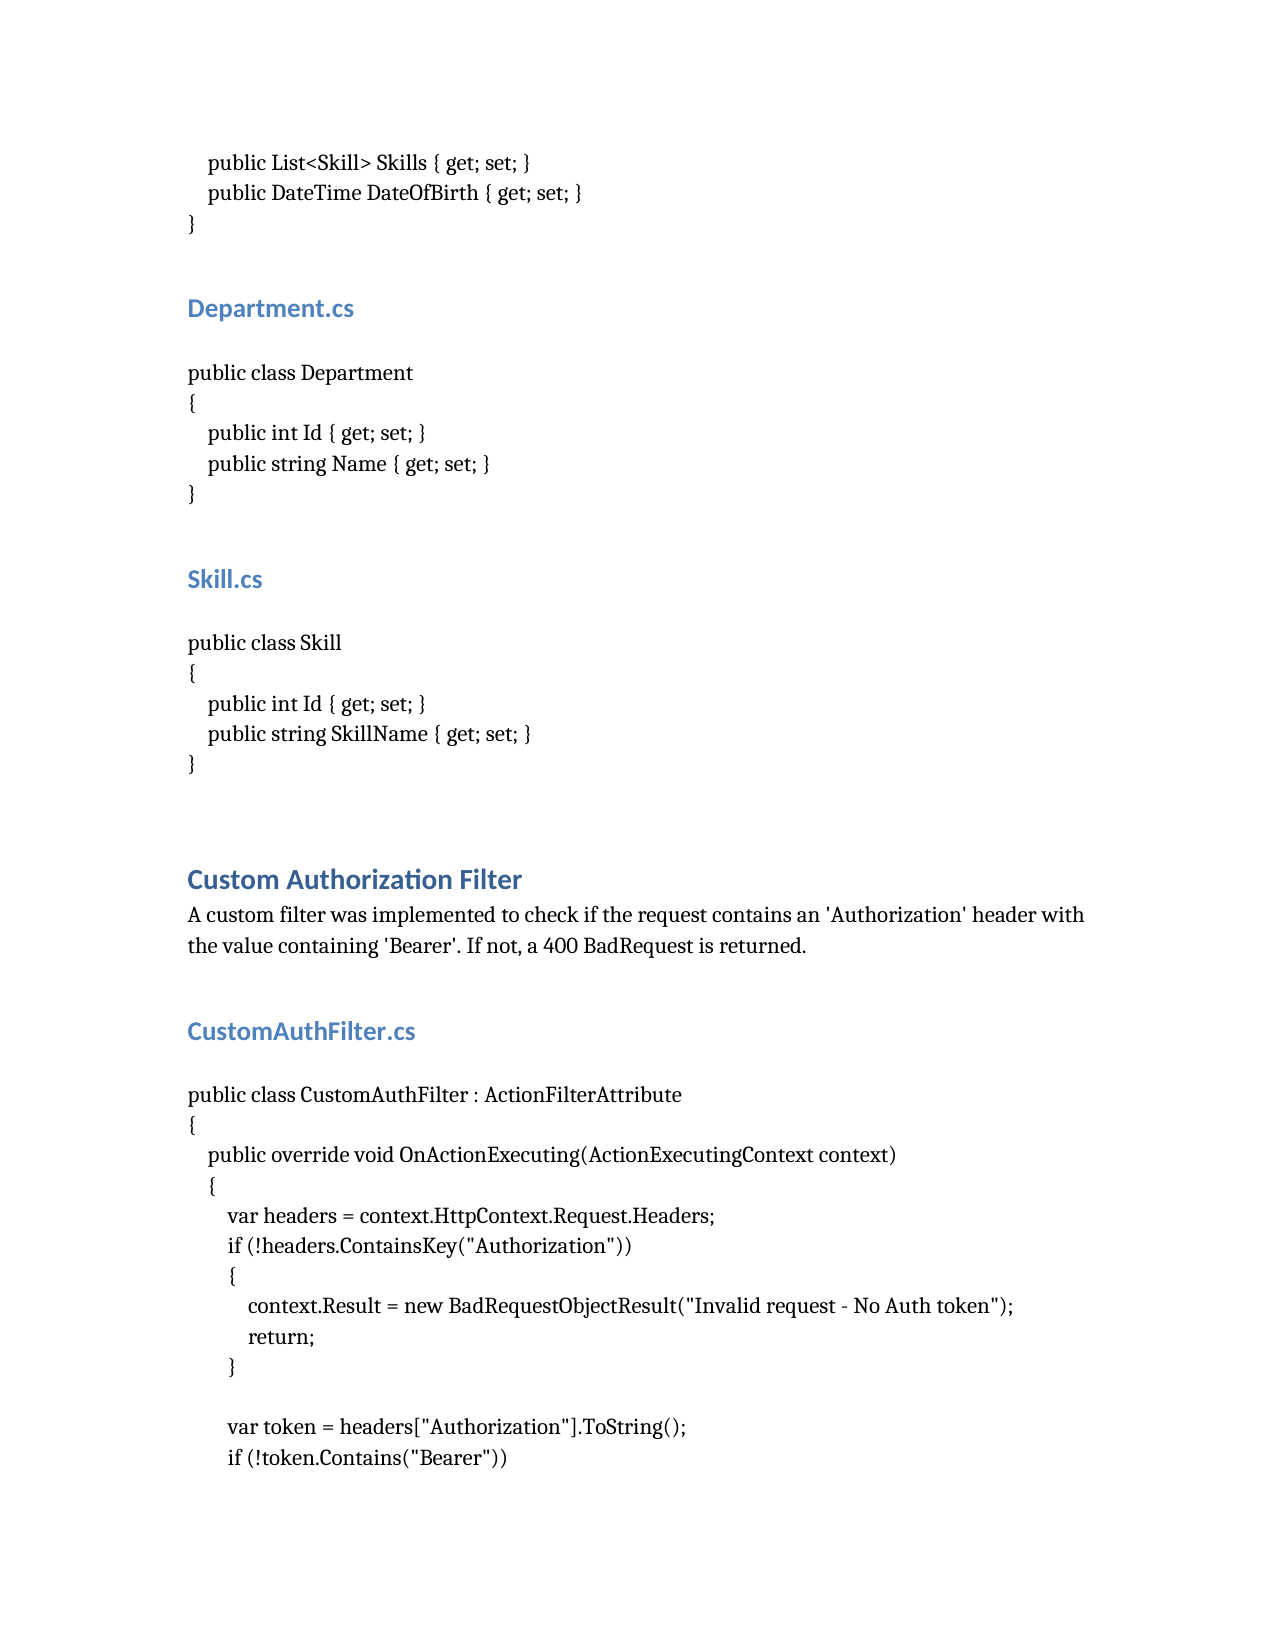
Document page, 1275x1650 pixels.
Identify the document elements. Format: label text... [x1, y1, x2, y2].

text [187, 1052, 1087, 1471]
subtitle CustomAuthFilter.cs [187, 1014, 1087, 1047]
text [187, 150, 1087, 267]
text A custom filter was implemented to check if the request contains an 'Authorization' header with the value containing 'Bearer'. If not, a 400 BadRequest is returned. [187, 902, 1087, 989]
subtitle Skill.cs [187, 562, 1087, 595]
text public class Department { public int Id { get; set; } public string Name { get; set; } } [187, 329, 1087, 537]
subtitle Department.cs [187, 292, 1087, 325]
subtitle Custom Authorization Filter [187, 861, 1087, 897]
text public class Skill { public int Id { get; set; } public string SkillName { get; set; } } [187, 600, 1087, 807]
